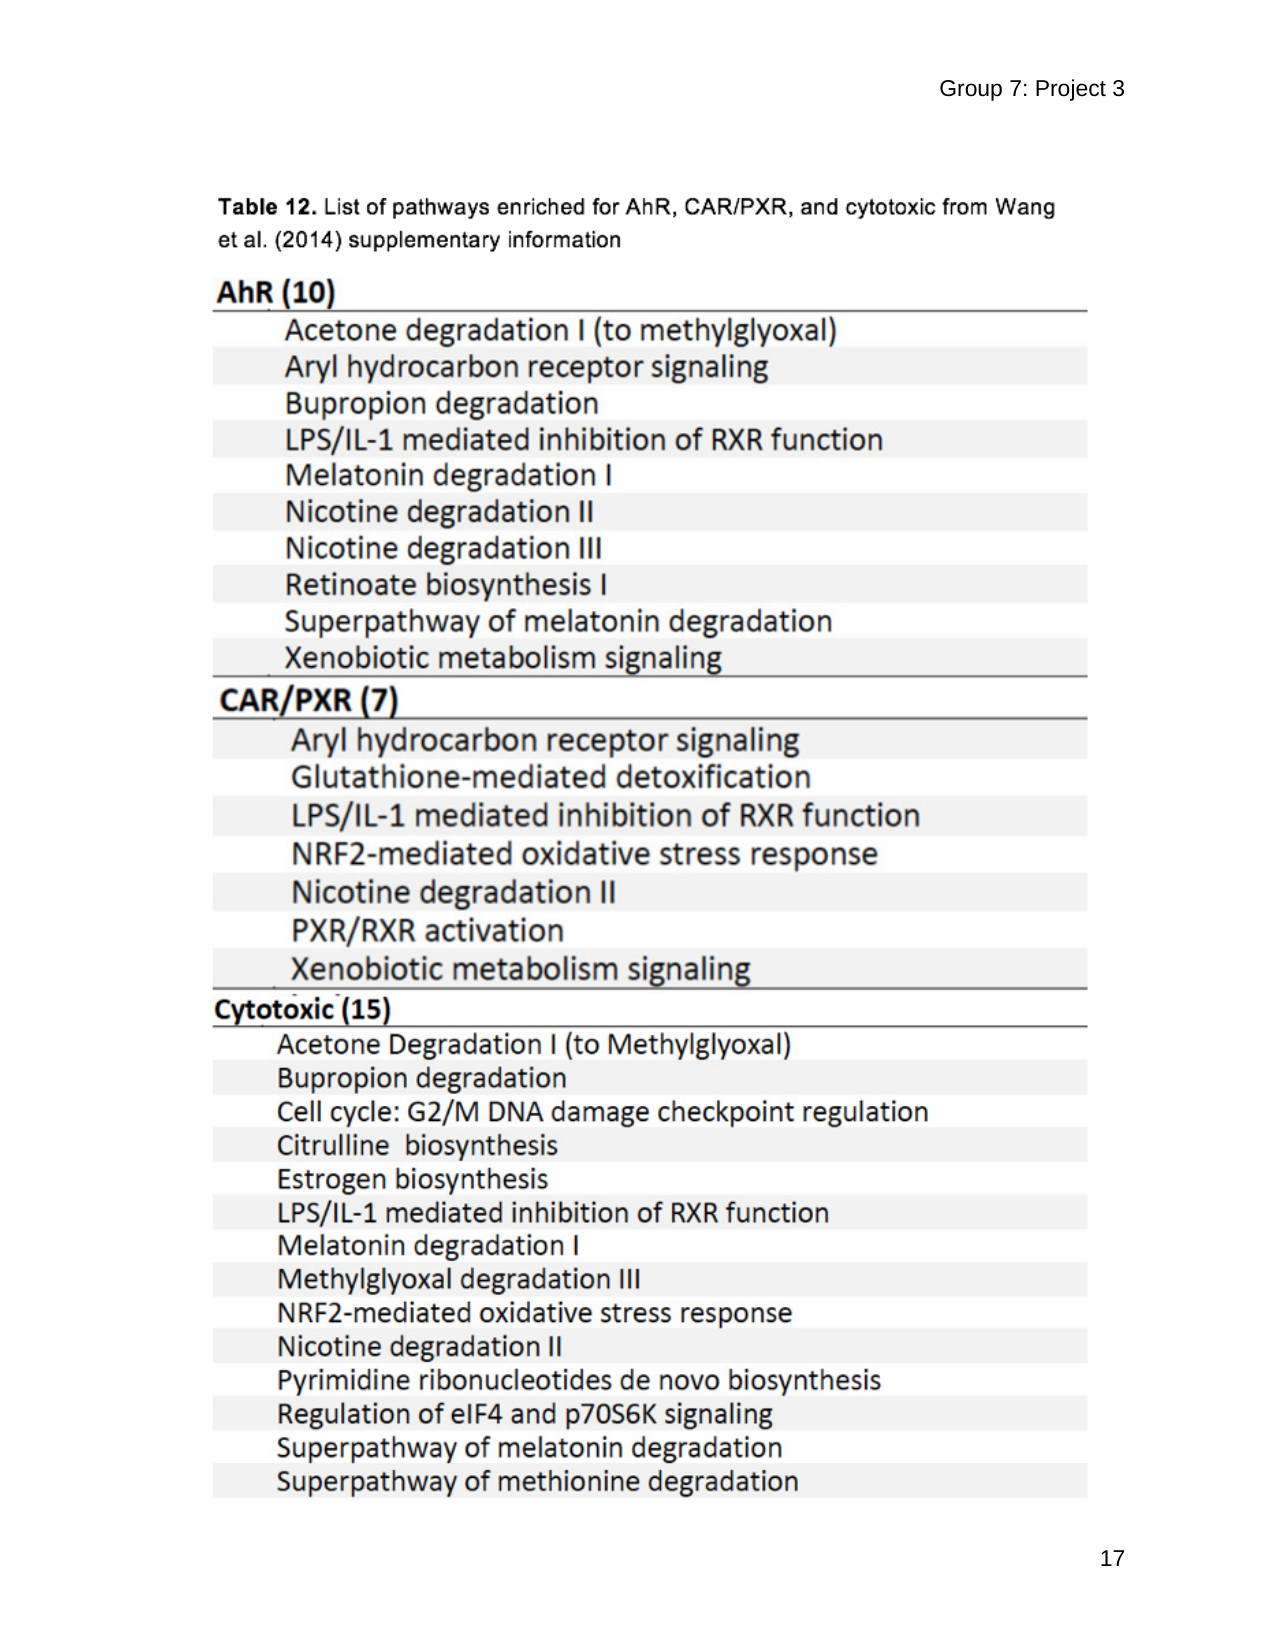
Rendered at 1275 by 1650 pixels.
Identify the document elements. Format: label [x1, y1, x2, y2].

picture [150, 150, 1125, 1501]
